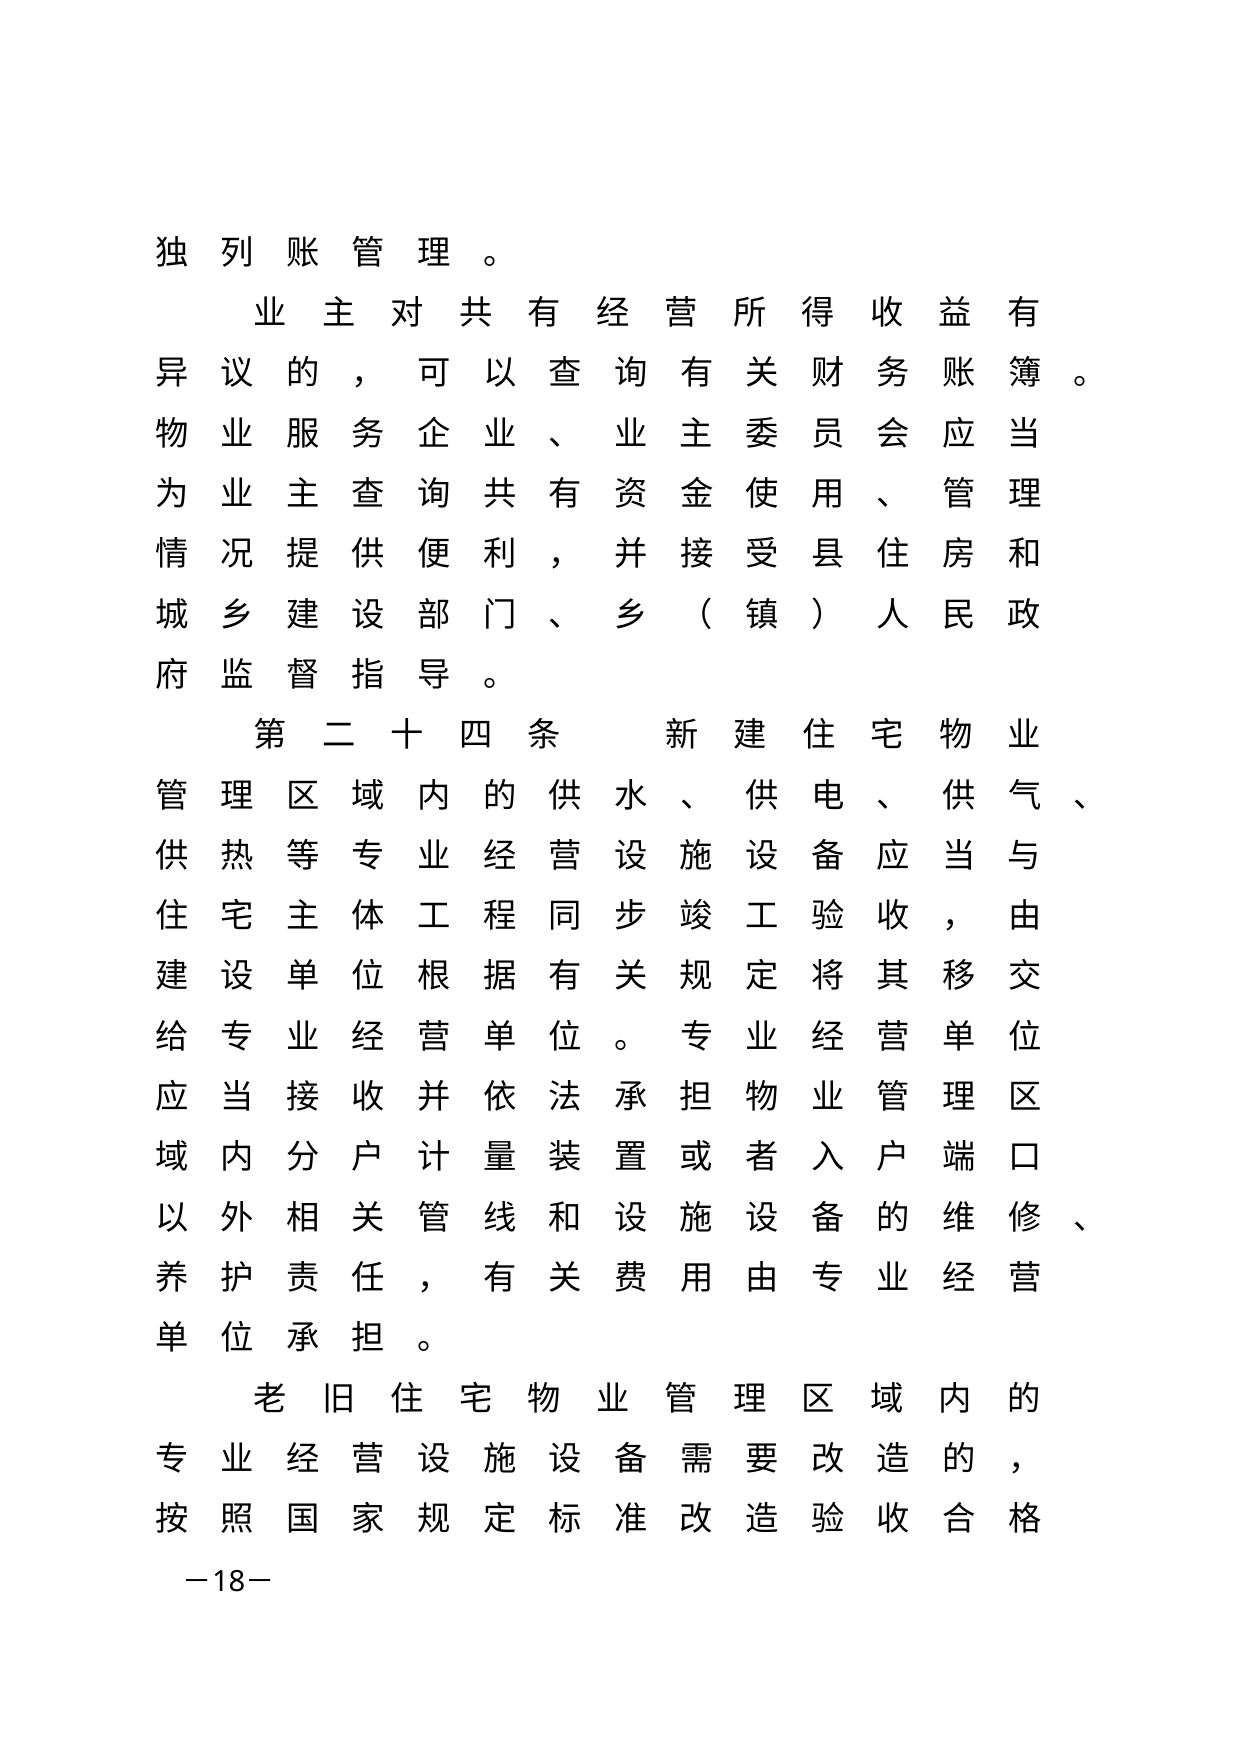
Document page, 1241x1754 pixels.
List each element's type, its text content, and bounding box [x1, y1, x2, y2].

text 业主对共有经营所得收益有异议的，可以查询有关财务账簿。物业服务企业、业主委员会应当为业主查询共有资金使用、管理情况提供便利，并接受县住房和城乡建设部门、乡（镇）人民政府监督指导。 [155, 280, 1073, 702]
text 第二十四条 新建住宅物业管理区域内的供水、供电、供气、供热等专业经营设施设备应当与住宅主体工程同步竣工验收，由建设单位根据有关规定将其移交给专业经营单位。专业经营单位应当接收并依法承担物业管理区域内分户计量装置或者入户端口以外相关管线和设施设备的维修、养护责任，有关费用由专业经营单位承担。 [155, 702, 1073, 1365]
text 老旧住宅物业管理区域内的专业经营设施设备需要改造的，按照国家规定标准改造验收合格后，业主大会或者物业管理委员会决定移交给专业经营单位管理的，专业经营单位应当接收。 [155, 1365, 1073, 1546]
